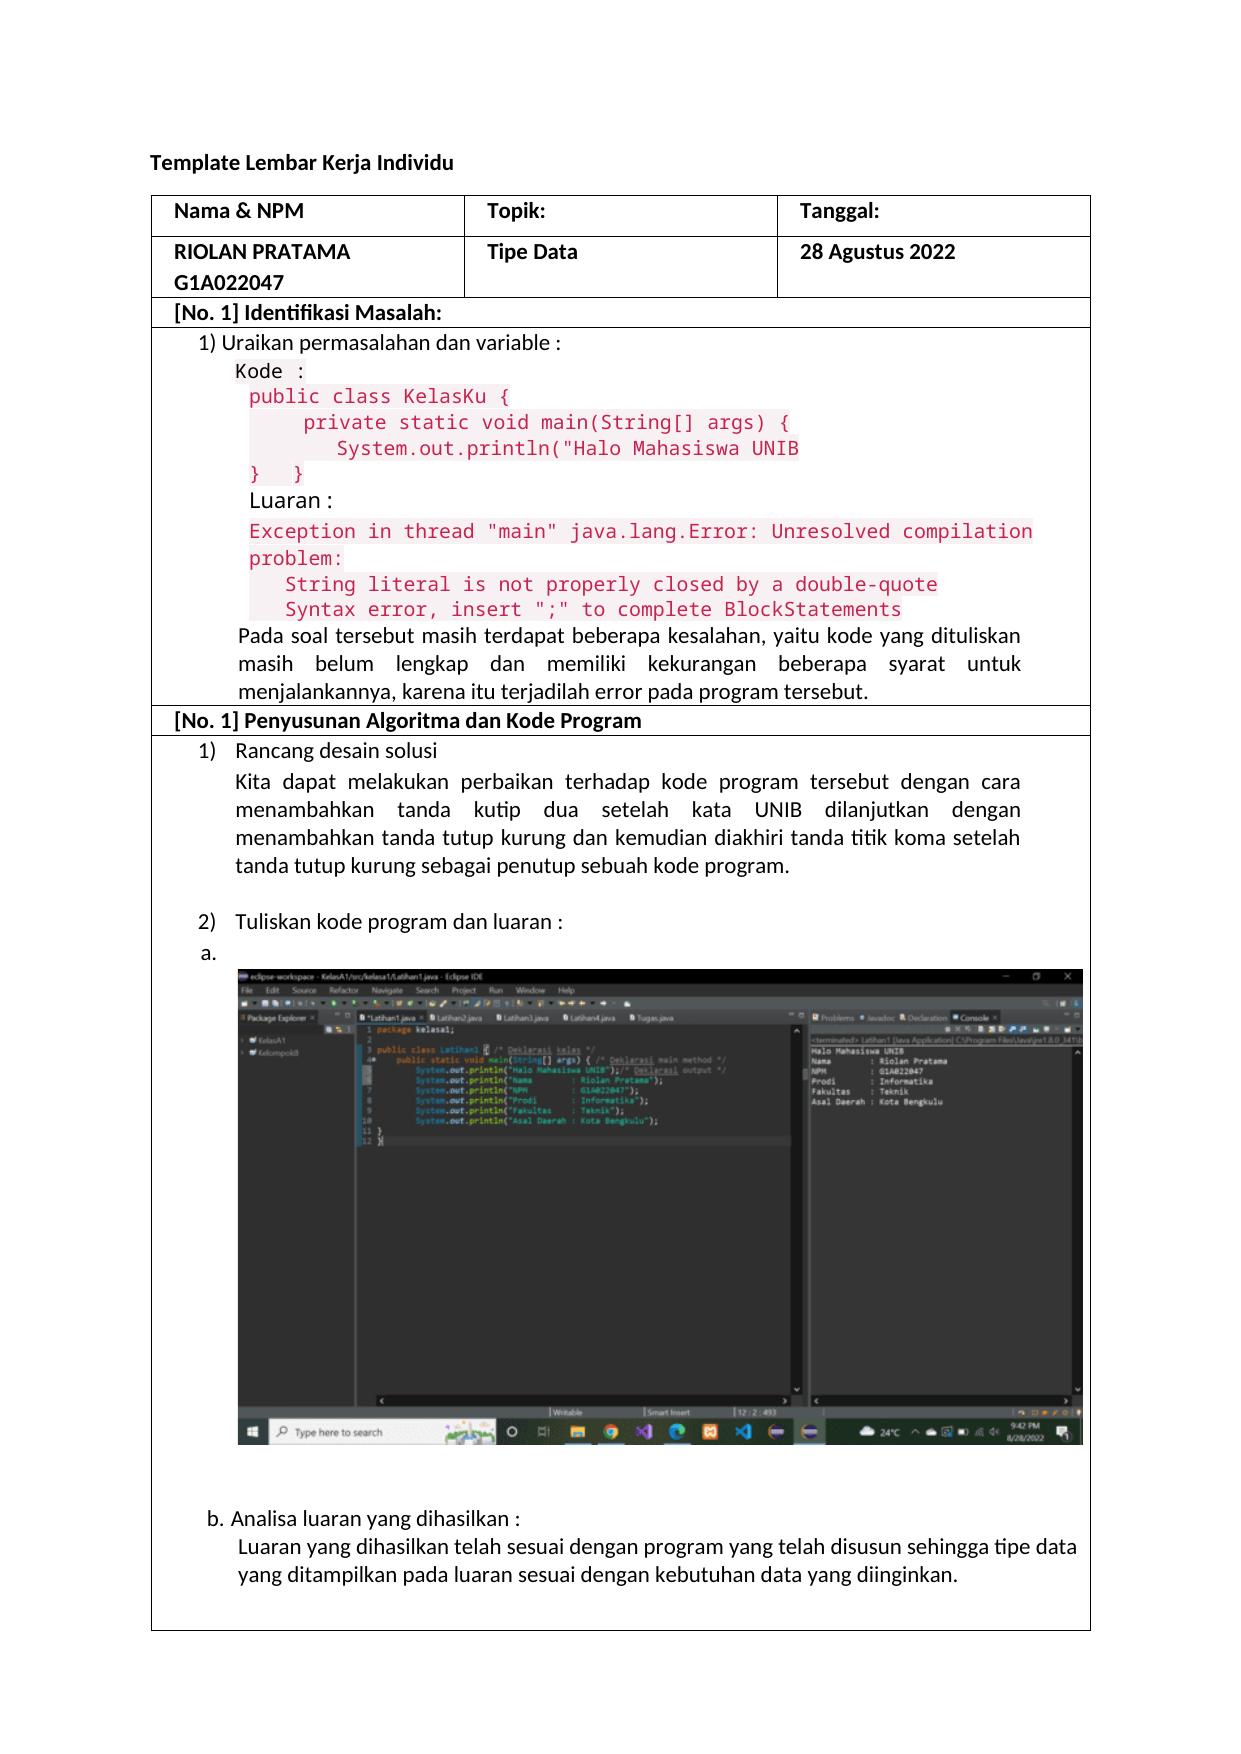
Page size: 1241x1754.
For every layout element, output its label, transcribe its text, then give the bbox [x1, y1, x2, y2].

table_cell 1) Uraikan permasalahan dan variable : Kode : public class KelasKu { private static void main(String[] args) { System.out.println("Halo Mahasiswa UNIB } } Luaran : Exception in thread "main" java.lang.Error: Unresolved compilation problem: String literal is not properly closed by a double-quote Syntax error, insert ";" to complete BlockStatements Pada soal tersebut masih terdapat beberapa kesalahan, yaitu kode yang dituliskan masih belum lengkap dan memiliki kekurangan beberapa syarat untuk menjalankannya, karena itu terjadilah error pada program tersebut. [152, 328, 1090, 705]
table_header Nama & NPM [152, 196, 464, 236]
table_cell [No. 1] Identifikasi Masalah: [152, 298, 1090, 327]
table_header Tanggal: [778, 196, 1090, 236]
table_cell Rancang desain solusi Kita dapat melakukan perbaikan terhadap kode program tersebut dengan cara menambahkan tanda kutip dua setelah kata UNIB dilanjutkan dengan menambahkan tanda tutup kurung dan kemudian diakhiri tanda titik koma setelah tanda tutup kurung sebagai penutup sebuah kode program. Tuliskan kode program dan luaran : Analisa luaran yang dihasilkan : Luaran yang dihasilkan telah sesuai dengan program yang telah disusun sehingga tipe data yang ditampilkan pada luaran sesuai dengan kebutuhan data yang diinginkan. [152, 736, 1090, 1630]
picture [237, 969, 1083, 1445]
table_cell RIOLAN PRATAMA G1A022047 [152, 237, 464, 297]
table_header Topik: [465, 196, 777, 236]
table_cell [No. 1] Penyusunan Algoritma dan Kode Program [152, 706, 1090, 735]
table_cell Tipe Data [465, 237, 777, 297]
table_cell 28 Agustus 2022 [778, 237, 1090, 297]
text Template Lembar Kerja Individu [150, 148, 1103, 176]
